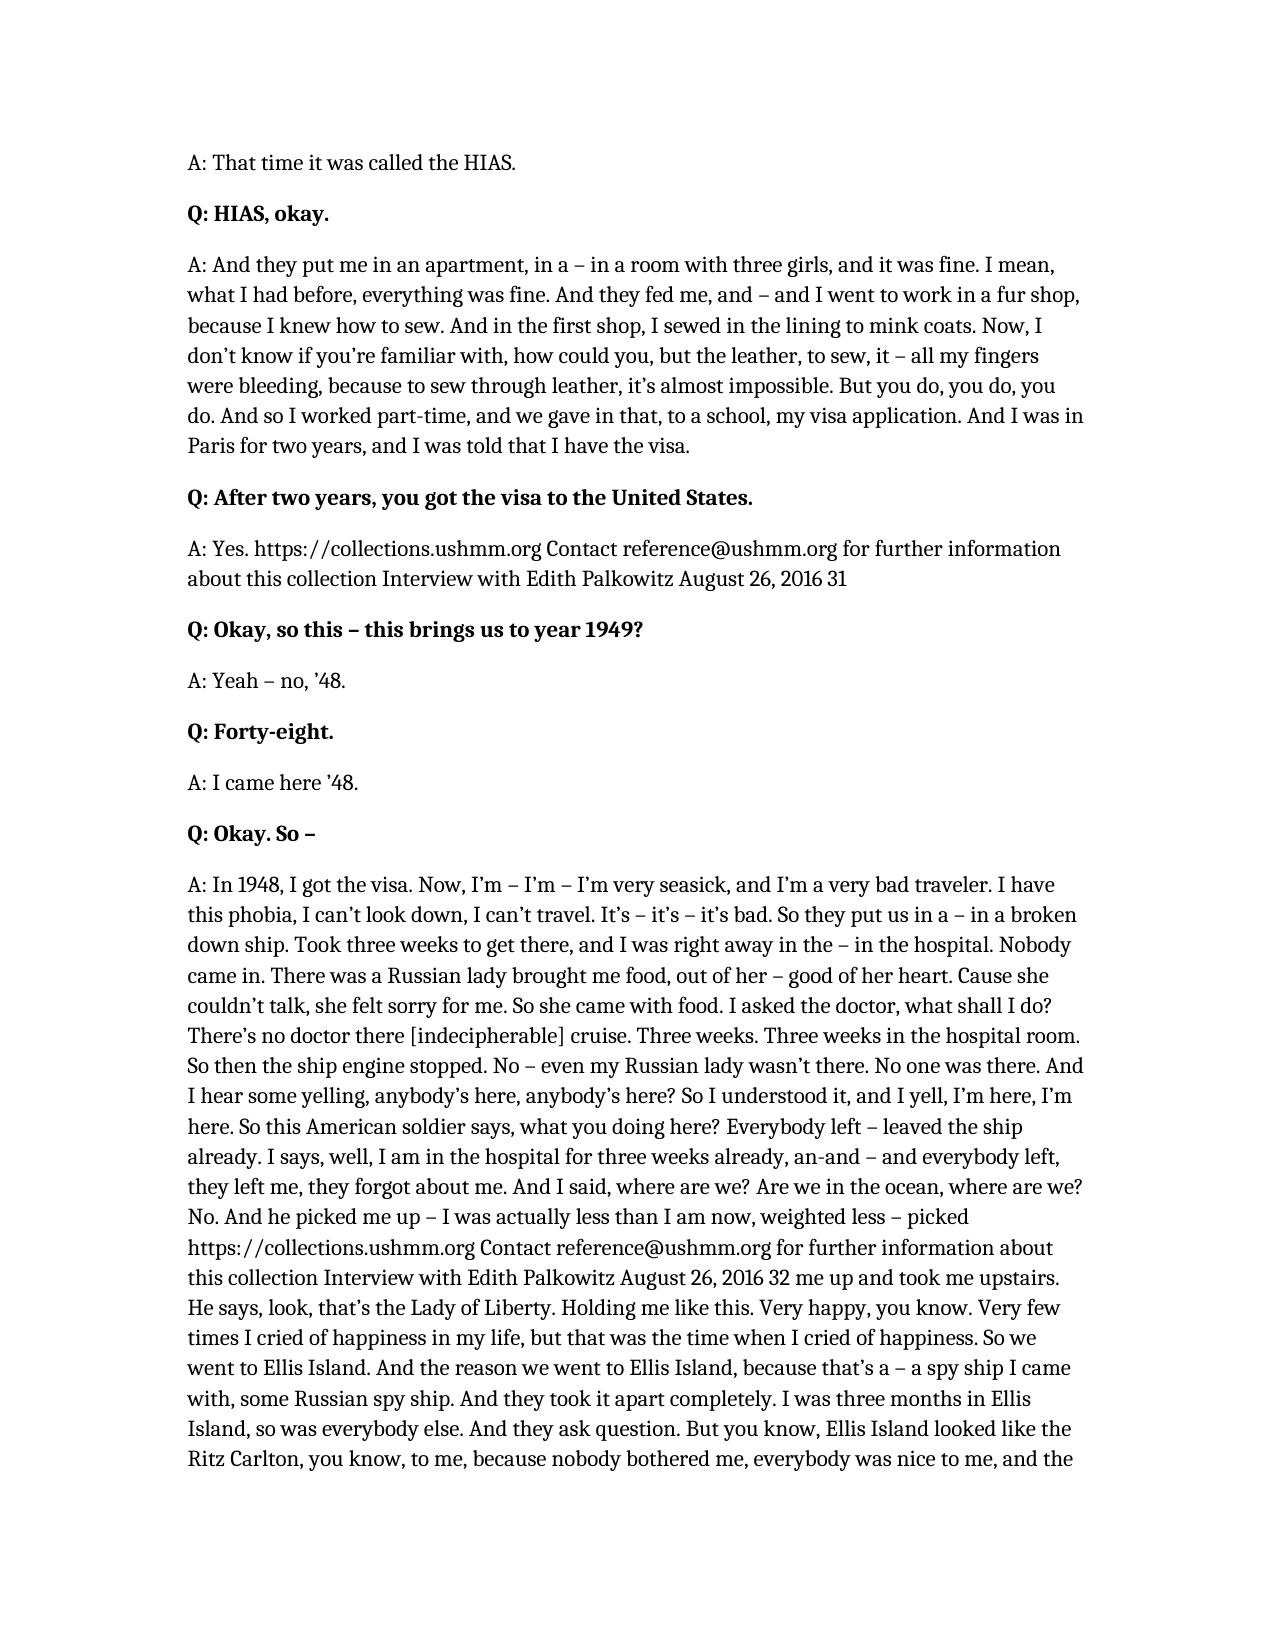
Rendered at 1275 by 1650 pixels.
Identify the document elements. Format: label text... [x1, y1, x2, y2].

text A: I came here ’48. [187, 770, 1087, 796]
text Q: Okay, so this – this brings us to year 1949? [187, 617, 1087, 643]
text Q: HIAS, okay. [187, 201, 1087, 227]
text Q: Forty-eight. [187, 719, 1087, 745]
text Q: Okay. So – [187, 821, 1087, 847]
text Q: After two years, you got the visa to the United States. [187, 484, 1087, 511]
text A: Yeah – no, ’48. [187, 668, 1087, 694]
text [187, 872, 1087, 1472]
text A: That time it was called the HIAS. [187, 150, 1087, 176]
text A: And they put me in an apartment, in a – in a room with three girls, and it was fine. I mean, what I had before, everything was fine. And they fed me, and – and I went to work in a fur shop, because I knew how to sew. And in the first shop, I sewed in the lining to mink coats. Now, I don’t know if you’re familiar with, how could you, but the leather, to sew, it – all my fingers were bleeding, because to sew through leather, it’s almost impossible. But you do, you do, you do. And so I worked part-time, and we gave in that, to a school, my visa application. And I was in Paris for two years, and I was told that I have the visa. [187, 252, 1087, 460]
text A: Yes. https://collections.ushmm.org Contact reference@ushmm.org for further information about this collection Interview with Edith Palkowitz August 26, 2016 31 [187, 535, 1087, 592]
